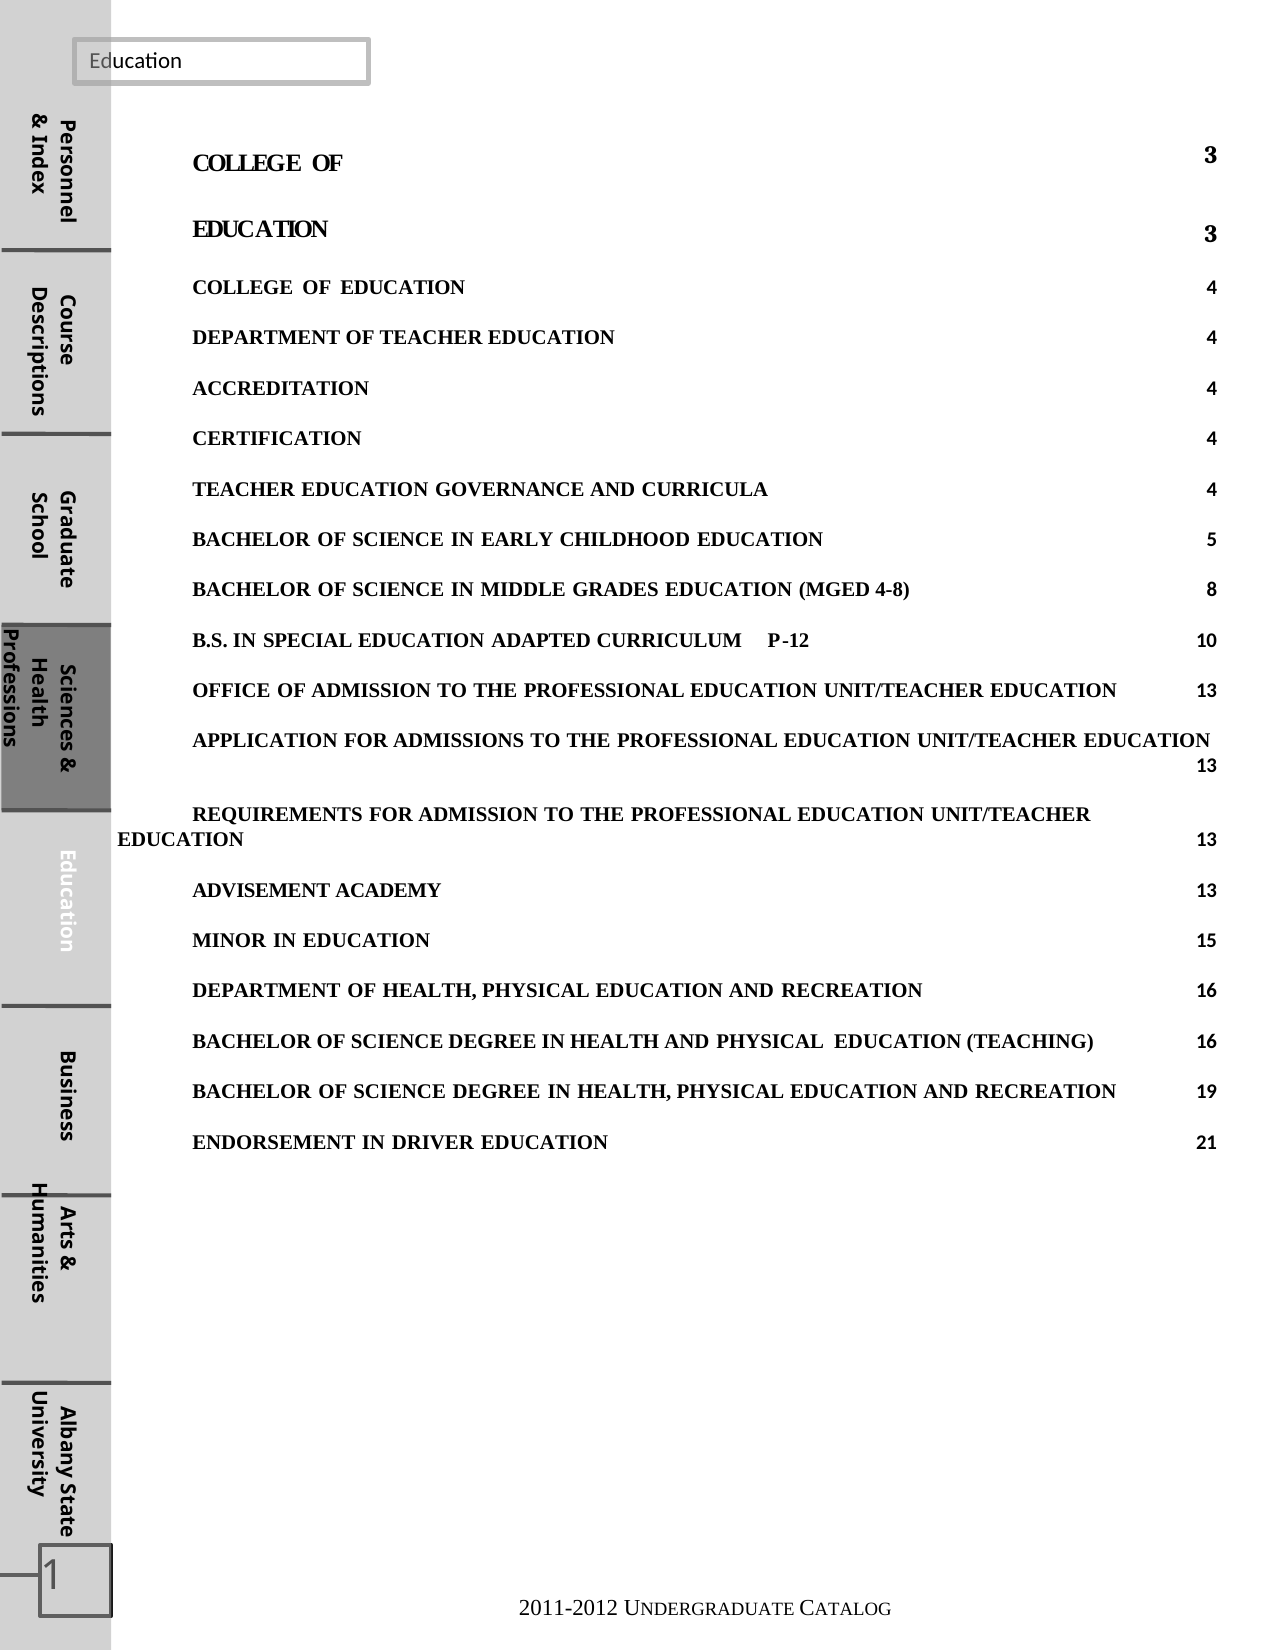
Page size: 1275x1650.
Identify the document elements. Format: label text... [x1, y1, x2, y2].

text APPLICATION FOR ADMISSIONS TO THE PROFESSIONAL EDUCATION UNIT/TEACHER EDUCATION 13 [117, 728, 1218, 777]
text EDUCATION 3 [117, 214, 1218, 249]
text OFFICE OF ADMISSION TO THE PROFESSIONAL EDUCATION UNIT/TEACHER EDUCATION 13 [117, 677, 1218, 703]
text DEPARTMENT OF TEACHER EDUCATION 4 [117, 324, 1218, 350]
text REQUIREMENTS FOR ADMISSION TO THE PROFESSIONAL EDUCATION UNIT/TEACHER EDUCATION 13 [117, 802, 1218, 852]
text B.S. IN SPECIAL EDUCATION ADAPTED CURRICULUM P-12 10 [117, 627, 1218, 652]
text MINOR IN EDUCATION 15 [117, 927, 1218, 953]
text BACHELOR OF SCIENCE IN MIDDLE GRADES EDUCATION (MGED 4-8) 8 [117, 577, 1218, 602]
text BACHELOR OF SCIENCE DEGREE IN HEALTH, PHYSICAL EDUCATION AND RECREATION 19 [117, 1078, 1218, 1104]
text TEACHER EDUCATION GOVERNANCE AND CURRICULA 4 [117, 476, 1218, 501]
text DEPARTMENT OF HEALTH, PHYSICAL EDUCATION AND RECREATION 16 [117, 978, 1218, 1003]
text COLLEGE OF EDUCATION 4 [117, 274, 1218, 299]
text ACCREDITATION 4 [117, 375, 1218, 400]
text ENDORSEMENT IN DRIVER EDUCATION 21 [117, 1129, 1218, 1154]
text BACHELOR OF SCIENCE DEGREE IN HEALTH AND PHYSICAL EDUCATION (TEACHING) 16 [117, 1028, 1218, 1053]
text BACHELOR OF SCIENCE IN EARLY CHILDHOOD EDUCATION 5 [117, 526, 1218, 552]
text ADVISEMENT ACADEMY 13 [117, 877, 1218, 902]
text CERTIFICATION 4 [117, 425, 1218, 451]
text COLLEGE OF 3 [117, 141, 1218, 177]
